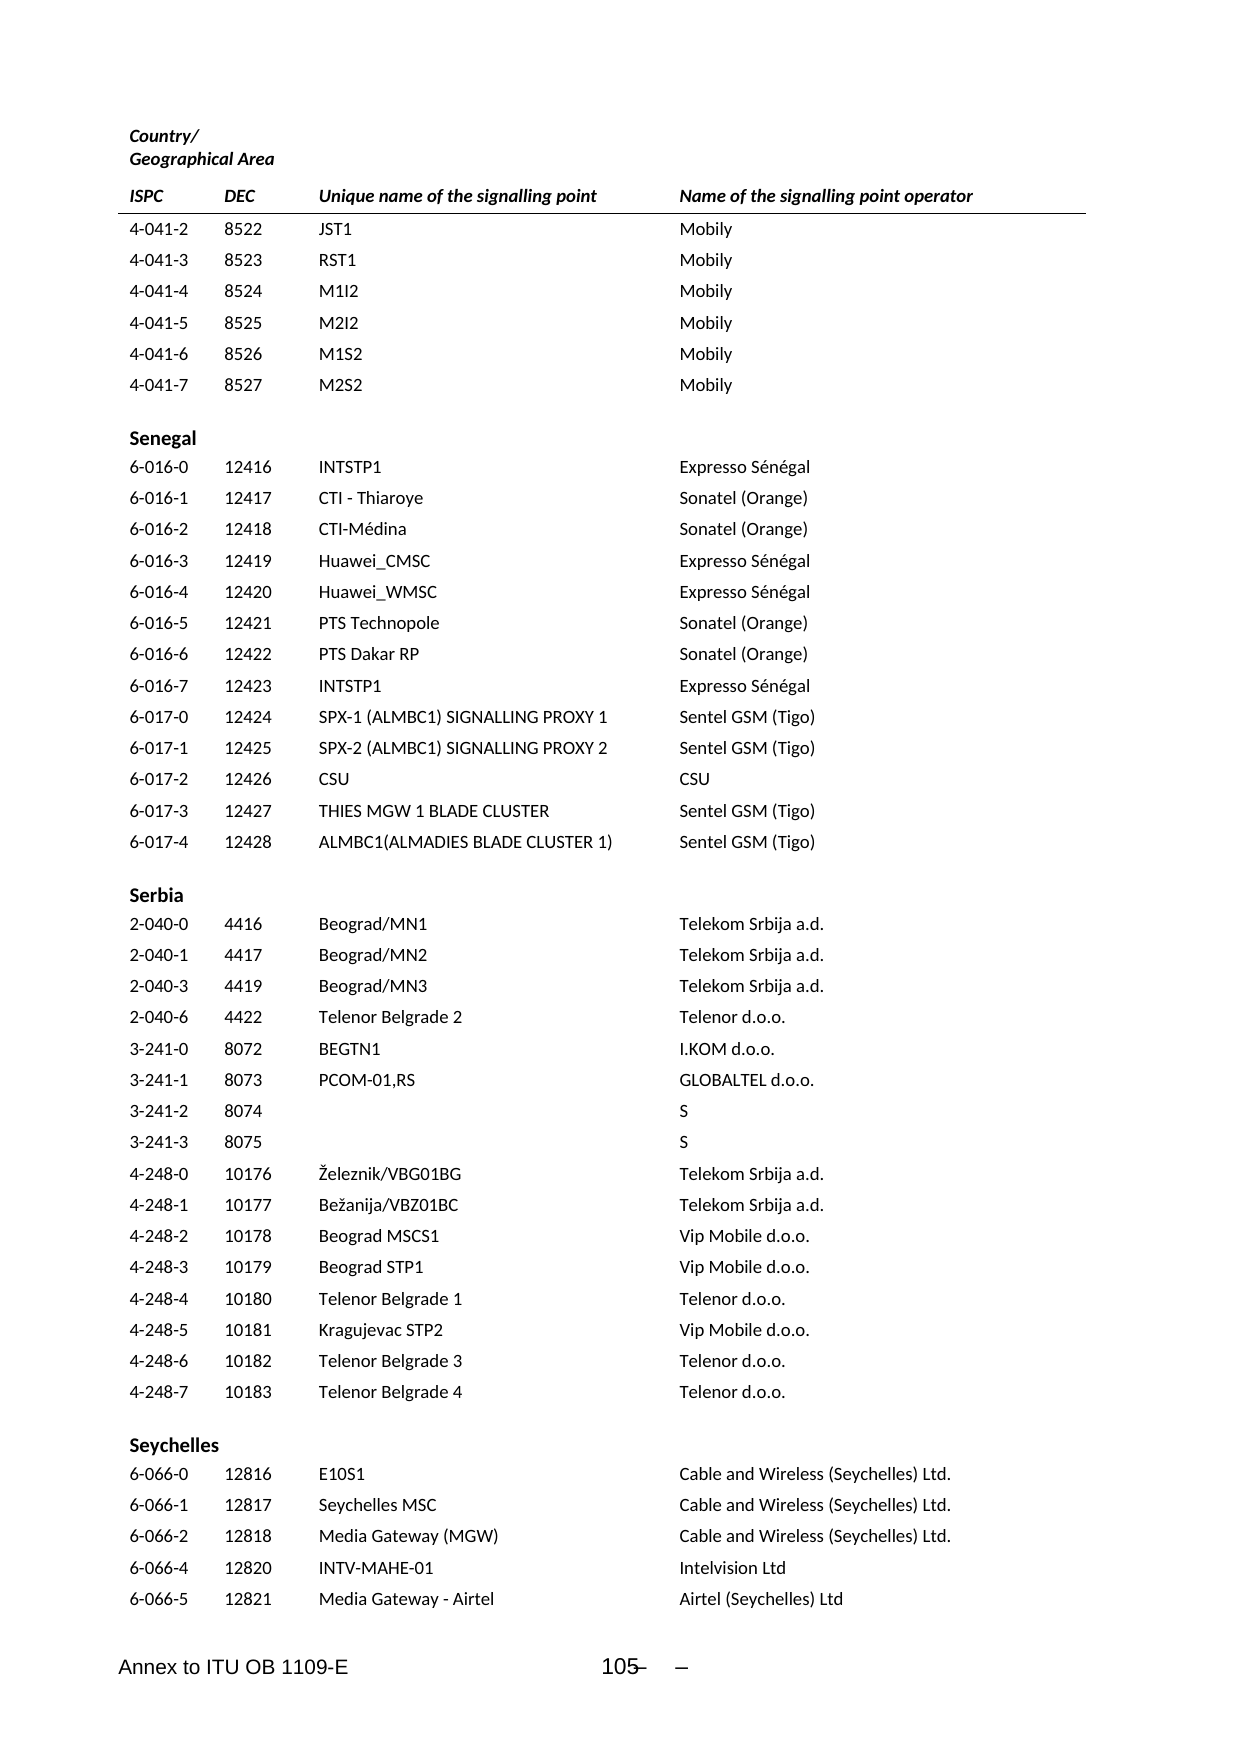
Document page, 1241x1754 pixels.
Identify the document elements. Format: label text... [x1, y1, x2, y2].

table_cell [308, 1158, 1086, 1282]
table_cell DEC [213, 176, 307, 213]
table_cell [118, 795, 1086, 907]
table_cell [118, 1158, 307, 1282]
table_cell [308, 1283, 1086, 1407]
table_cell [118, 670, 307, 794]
table_header Country/ Geographical Area [118, 118, 307, 176]
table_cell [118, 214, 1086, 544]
table_header Name of the signalling point operator [668, 118, 1086, 213]
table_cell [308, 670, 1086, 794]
table_header Unique name of the signalling point [308, 118, 668, 213]
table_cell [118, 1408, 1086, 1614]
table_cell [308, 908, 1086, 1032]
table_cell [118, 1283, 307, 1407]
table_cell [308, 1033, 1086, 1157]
table_cell ISPC [118, 176, 213, 213]
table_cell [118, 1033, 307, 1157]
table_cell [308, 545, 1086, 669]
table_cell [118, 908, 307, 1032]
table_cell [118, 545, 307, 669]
